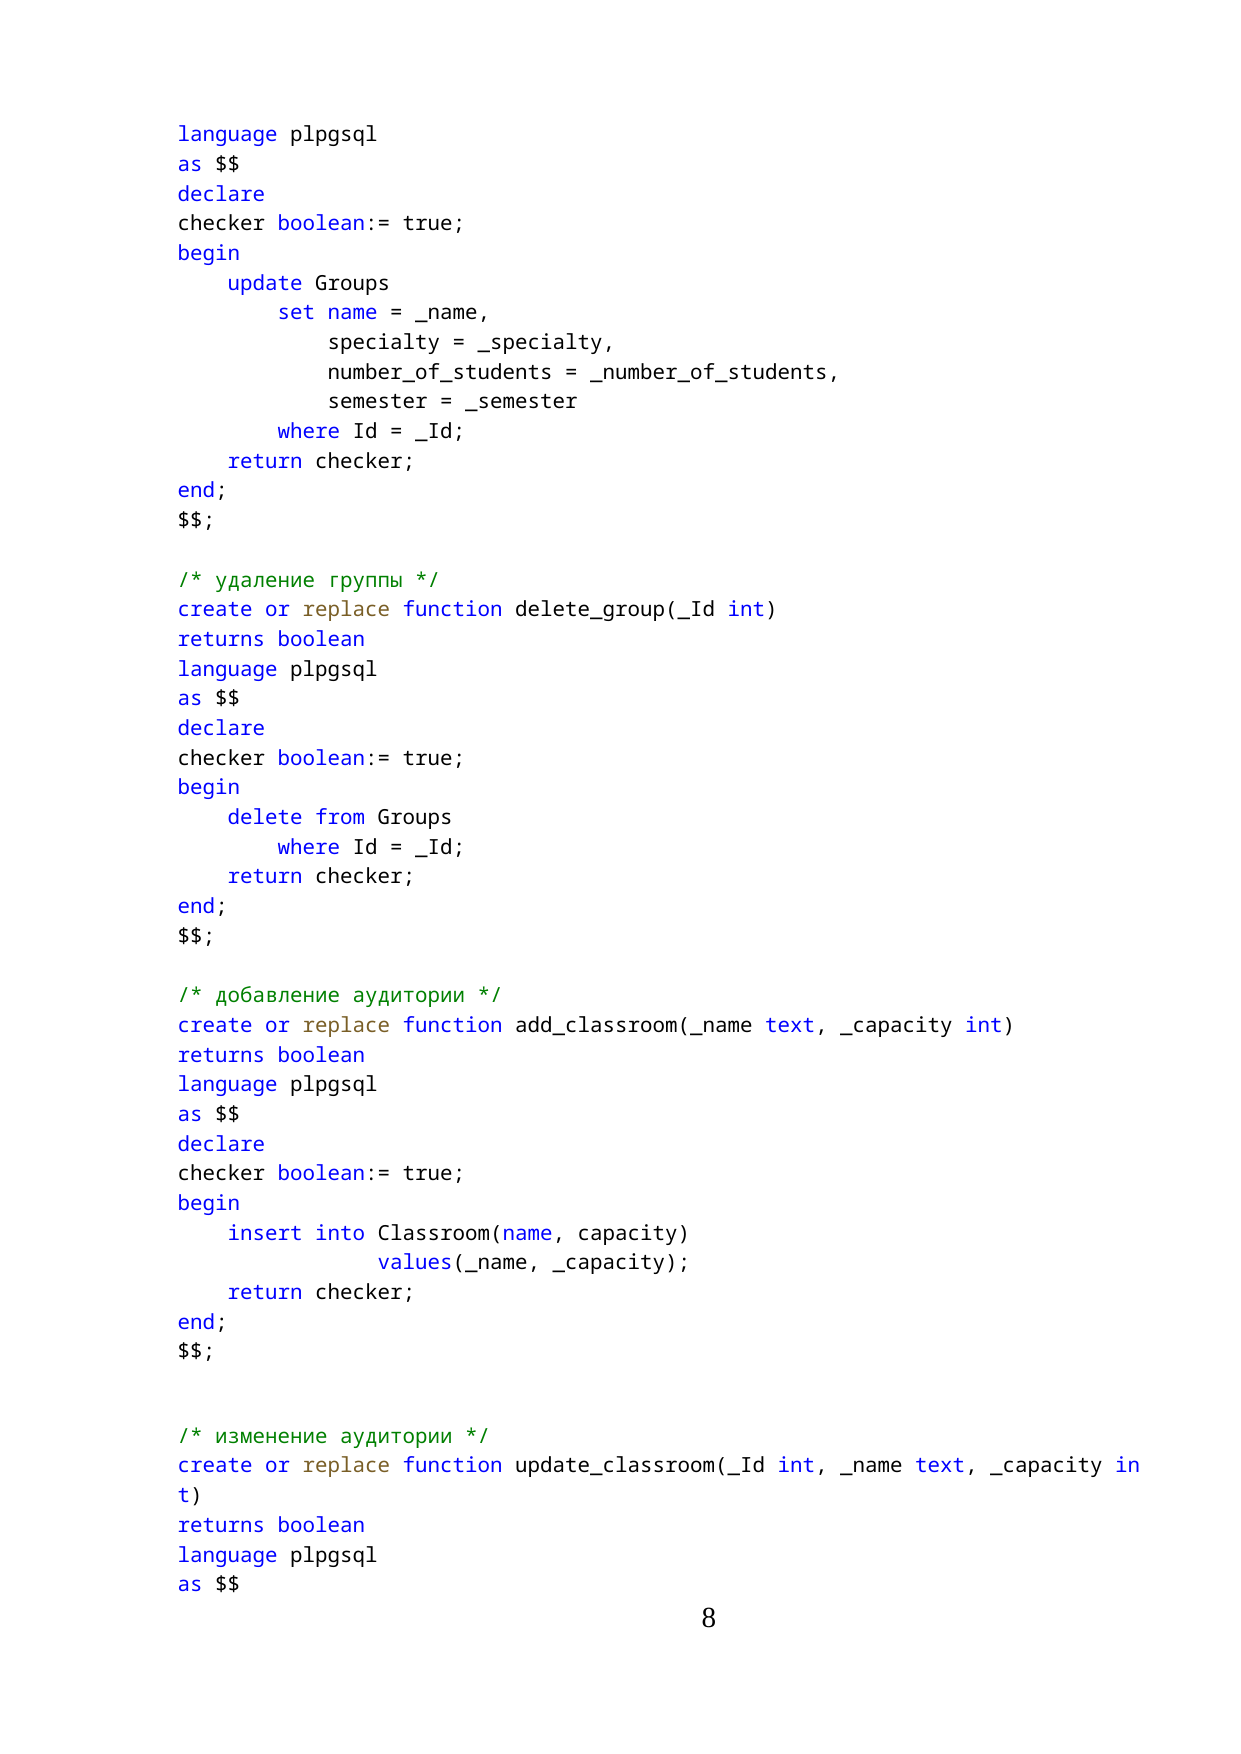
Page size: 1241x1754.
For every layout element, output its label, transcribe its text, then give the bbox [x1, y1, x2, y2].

text delete from Groups [177, 801, 1152, 831]
text declare [177, 1127, 1152, 1157]
text update Groups [177, 267, 1152, 296]
text /* добавление аудитории */ [177, 979, 1152, 1009]
text as $$ [177, 148, 1152, 177]
text checker boolean:= true; [177, 742, 1152, 771]
text begin [177, 1187, 1152, 1217]
text language plpgsql [177, 1538, 1152, 1568]
text where Id = _Id; [177, 415, 1152, 445]
text return checker; [177, 860, 1152, 890]
text end; [177, 1306, 1152, 1335]
text language plpgsql [177, 652, 1152, 682]
text semester = _semester [177, 385, 1152, 415]
text as $$ [177, 1098, 1152, 1127]
text $$; [177, 920, 1152, 949]
text language plpgsql [177, 118, 1152, 148]
text insert into Classroom(name, capacity) [177, 1217, 1152, 1246]
text declare [177, 712, 1152, 742]
text as $$ [177, 682, 1152, 712]
text declare [177, 177, 1152, 207]
text number_of_students = _number_of_students, [177, 356, 1152, 385]
text returns boolean [177, 1038, 1152, 1068]
text end; [177, 890, 1152, 920]
text create or replace function delete_group(_Id int) [177, 593, 1152, 623]
text returns boolean [177, 1509, 1152, 1538]
text $$; [177, 1335, 1152, 1365]
text /* изменение аудитории */ [177, 1420, 1152, 1449]
text as $$ [177, 1568, 1152, 1598]
text create or replace function add_classroom(_name text, _capacity int) [177, 1009, 1152, 1038]
text set name = _name, [177, 296, 1152, 326]
text return checker; [177, 1276, 1152, 1306]
text end; [177, 474, 1152, 504]
text return checker; [177, 445, 1152, 474]
text returns boolean [177, 623, 1152, 652]
text where Id = _Id; [177, 831, 1152, 860]
text language plpgsql [177, 1068, 1152, 1098]
text checker boolean:= true; [177, 207, 1152, 237]
text $$; [177, 504, 1152, 534]
text begin [177, 771, 1152, 801]
text begin [177, 237, 1152, 267]
text /* удаление группы */ [177, 563, 1152, 593]
text create or replace function update_classroom(_Id int, _name text, _capacity int) [177, 1449, 1152, 1509]
text values(_name, _capacity); [177, 1246, 1152, 1276]
text specialty = _specialty, [177, 326, 1152, 356]
text checker boolean:= true; [177, 1157, 1152, 1187]
